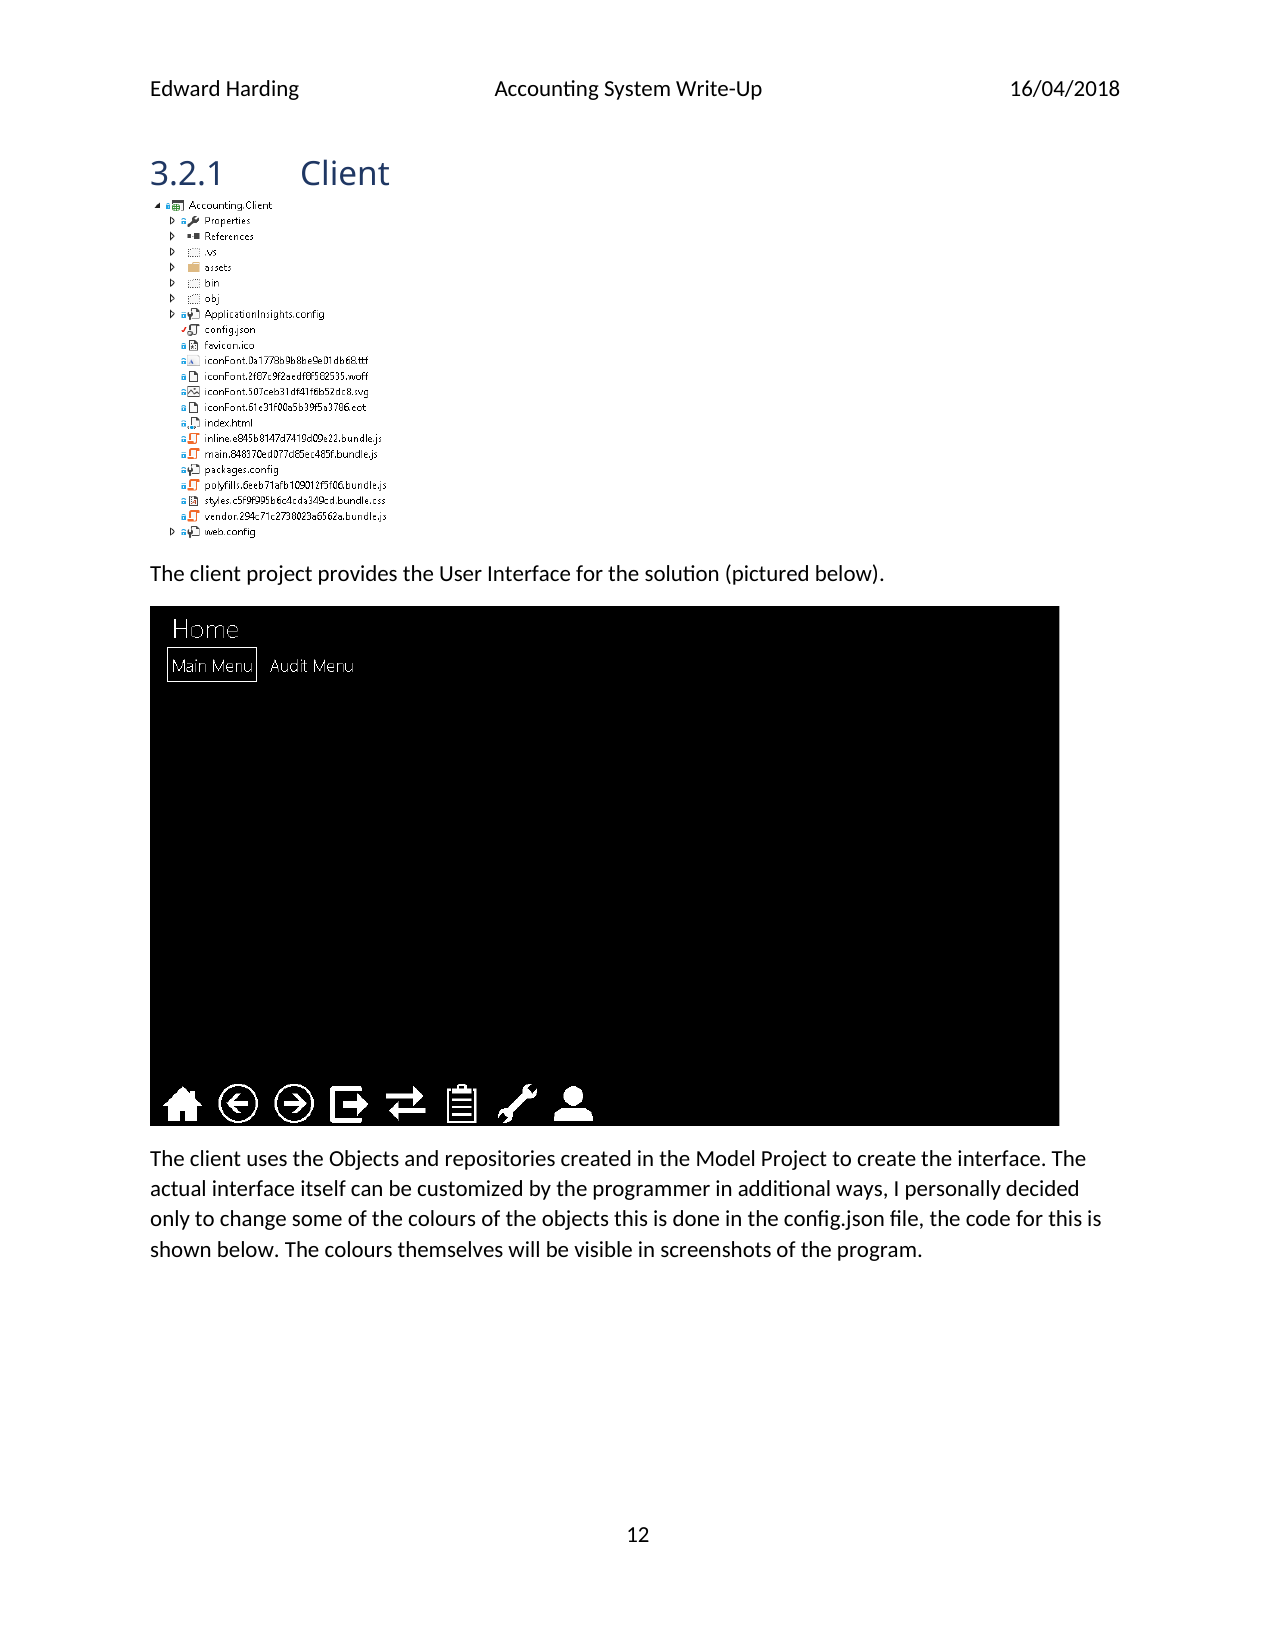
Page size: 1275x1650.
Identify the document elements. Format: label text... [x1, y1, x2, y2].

picture [150, 198, 405, 541]
picture [150, 606, 1060, 1126]
subtitle Client [150, 150, 1125, 195]
text The client uses the Objects and repositories created in the Model Project to create the interface. The actual interface itself can be customized by the programmer in additional ways, I personally decided only to change some of the colours of the objects this is done in the config.json file, the code for this is shown below. The colours themselves will be visible in screenshots of the program. [150, 1144, 1125, 1263]
text The client project provides the User Interface for the solution (pictured below). [150, 559, 1125, 587]
